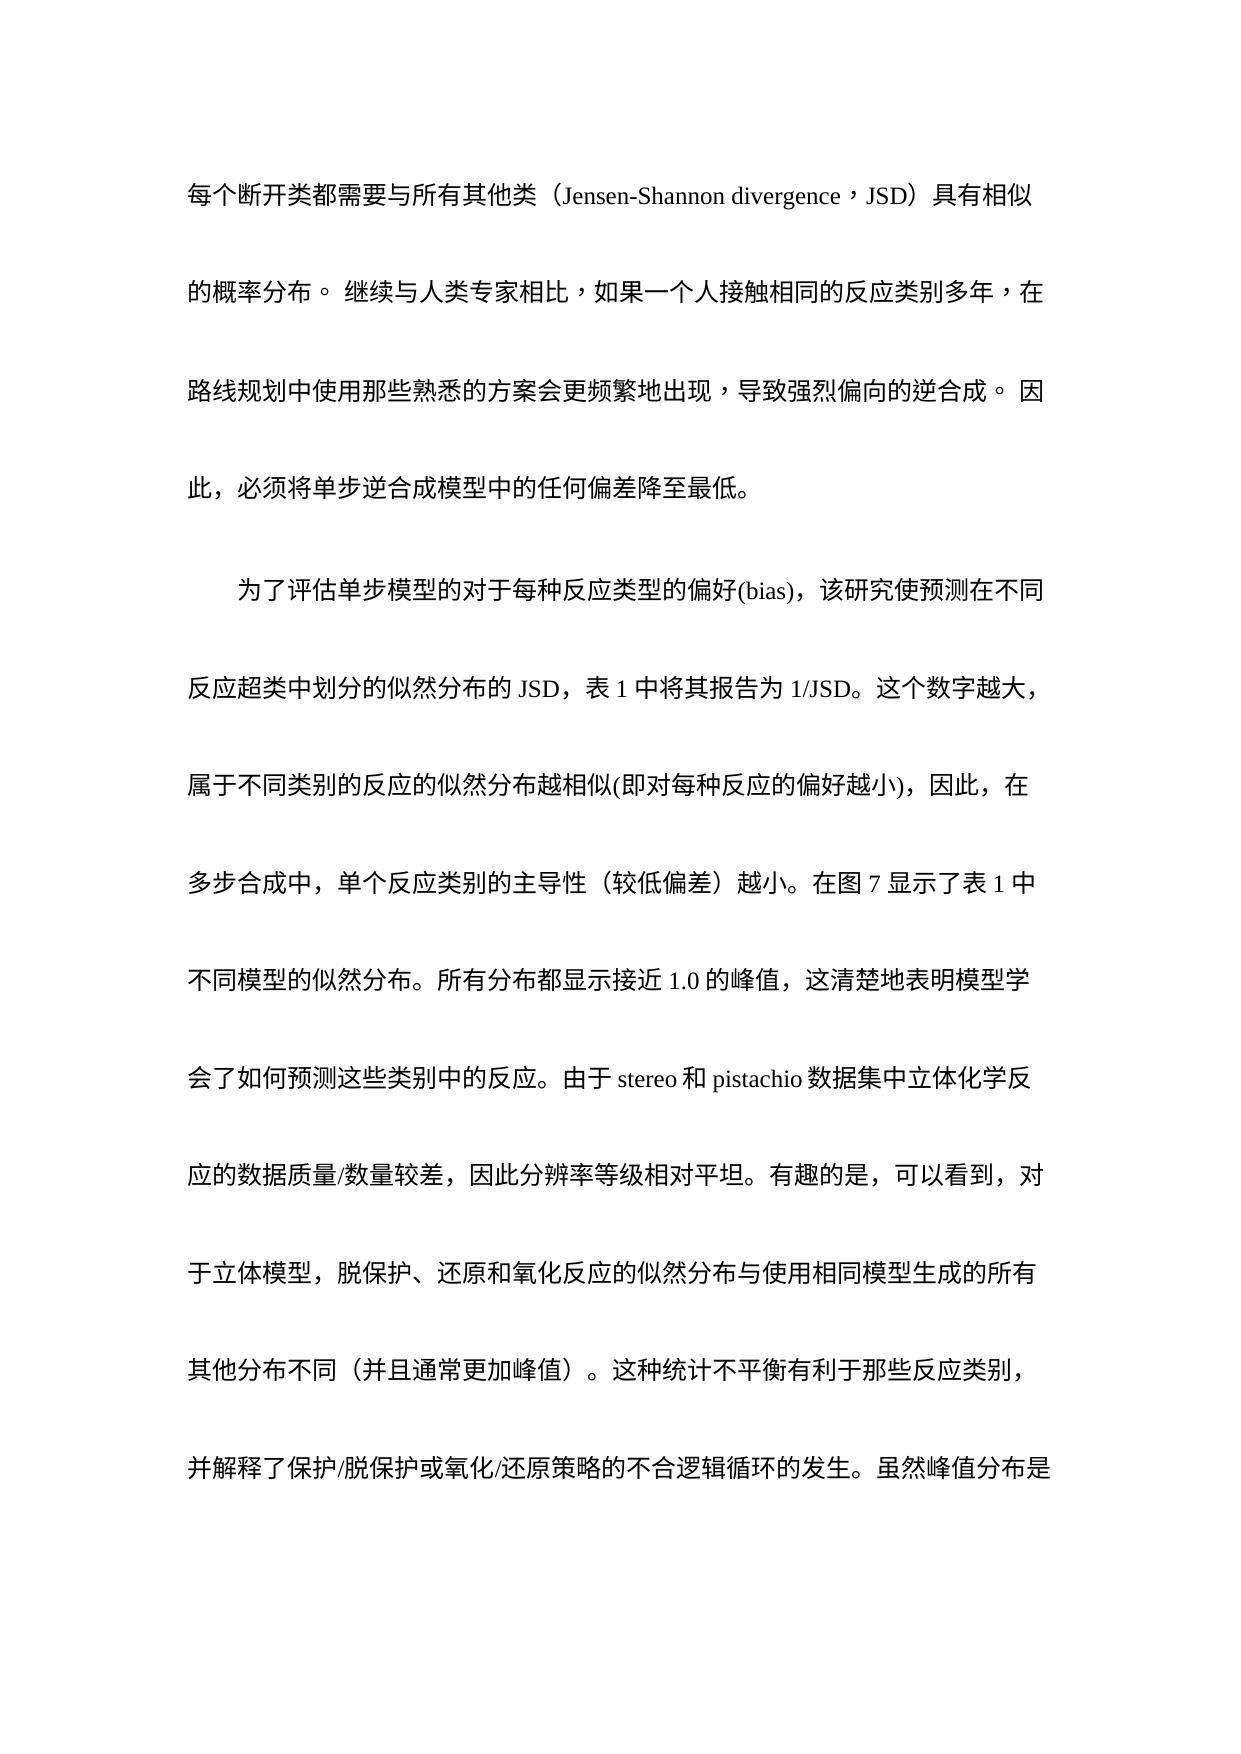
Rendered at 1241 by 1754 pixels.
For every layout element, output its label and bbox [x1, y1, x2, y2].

text [187, 162, 1053, 519]
text [187, 556, 1053, 1499]
